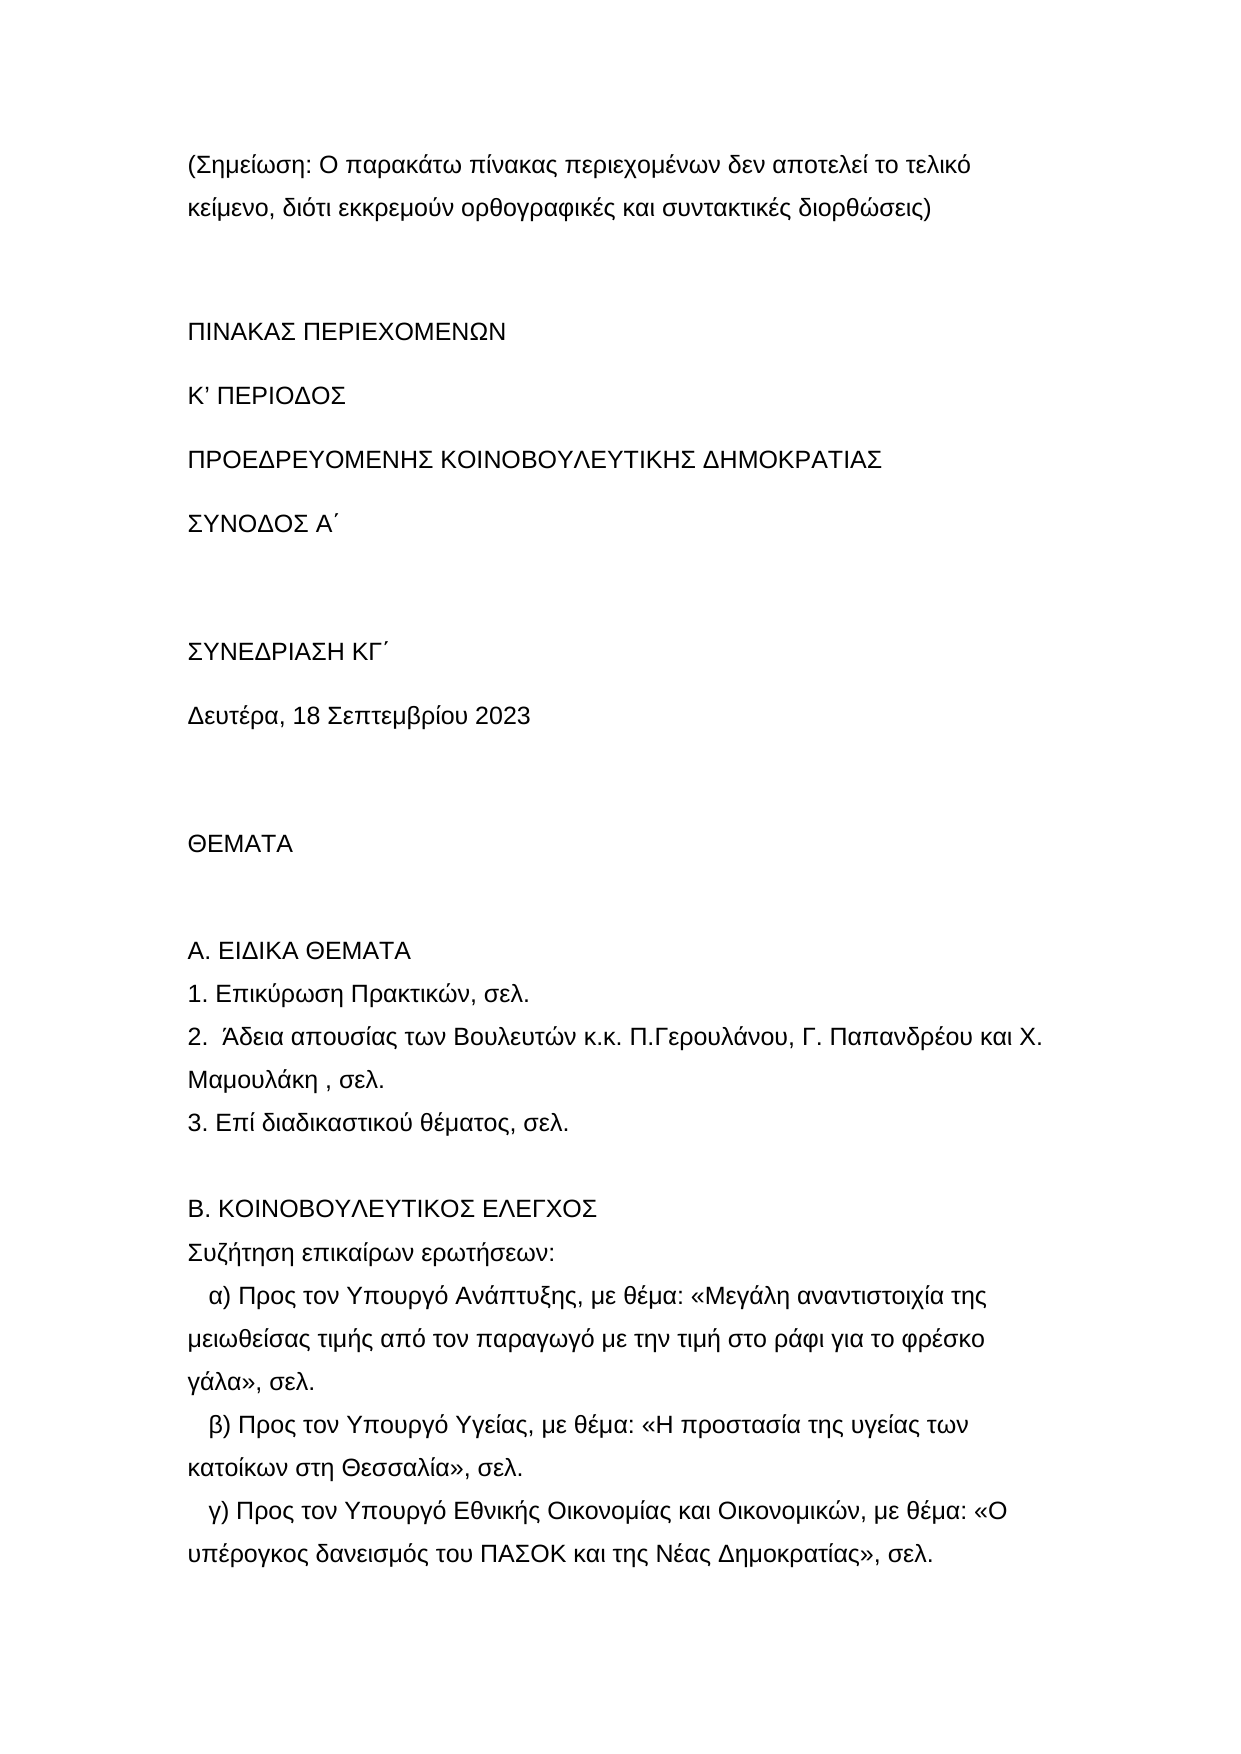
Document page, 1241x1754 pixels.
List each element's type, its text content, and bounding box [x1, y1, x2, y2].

text Δευτέρα, 18 Σεπτεμβρίου 2023 [187, 701, 1053, 729]
text ΣΥΝΕΔΡΙΑΣΗ ΚΓ΄ [187, 637, 1053, 665]
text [187, 892, 1053, 1568]
text ΘΕΜΑΤΑ [187, 828, 1053, 857]
text Κ’ ΠΕΡΙΟΔΟΣ [187, 381, 1053, 409]
text (Σημείωση: Ο παρακάτω πίνακας περιεχομένων δεν αποτελεί το τελικό κείμενο, διότι εκκρεμούν ορθογραφικές και συντακτικές διορθώσεις) [187, 150, 1053, 222]
text ΣΥΝΟΔΟΣ Α΄ [187, 509, 1053, 537]
text ΠΙΝΑΚΑΣ ΠΕΡΙΕΧΟΜΕΝΩΝ [187, 317, 1053, 346]
text ΠΡΟΕΔΡΕΥΟΜΕΝΗΣ ΚΟΙΝΟΒΟΥΛΕΥΤΙΚΗΣ ΔΗΜΟΚΡΑΤΙΑΣ [187, 445, 1053, 473]
